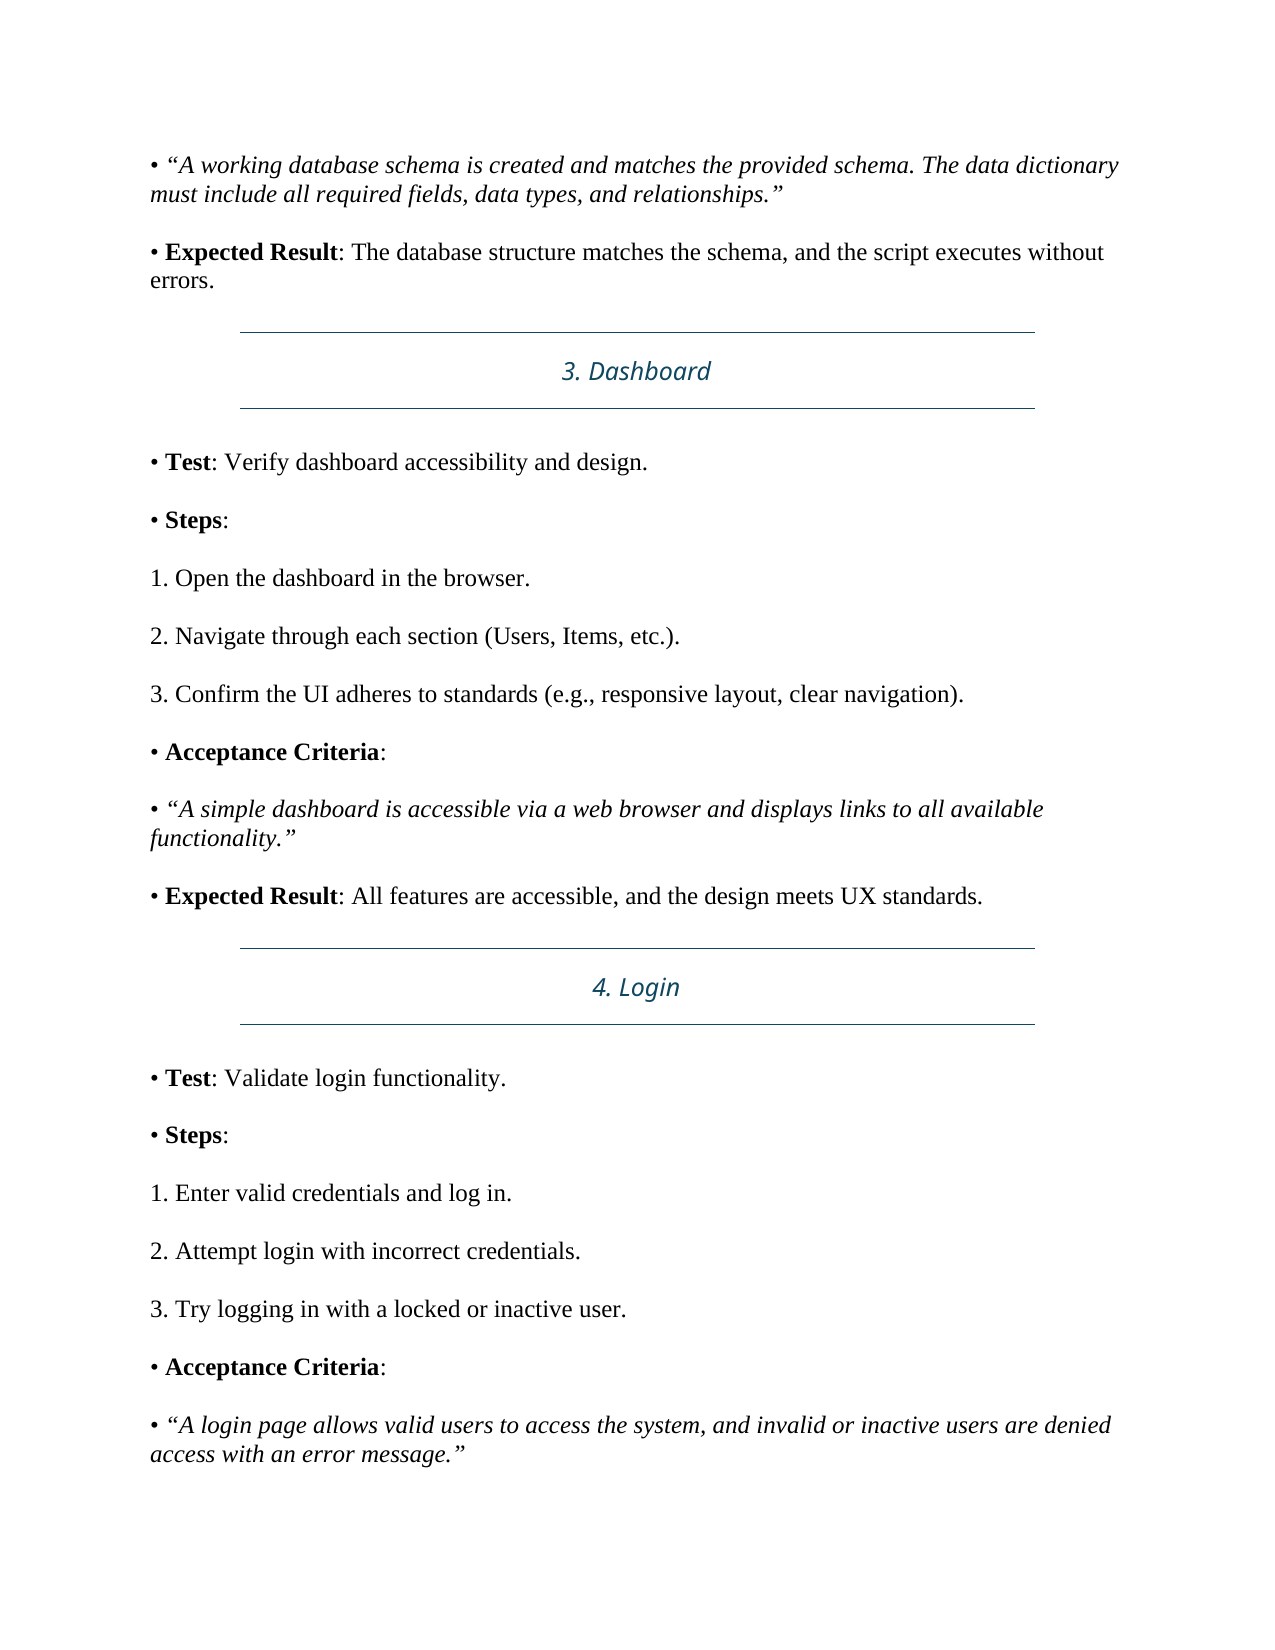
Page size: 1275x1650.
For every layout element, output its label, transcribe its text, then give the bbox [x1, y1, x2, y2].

text 1. Open the dashboard in the browser. [150, 563, 1125, 592]
text 3. Try logging in with a locked or inactive user. [150, 1294, 1125, 1323]
text 1. Enter valid credentials and log in. [150, 1178, 1125, 1207]
text • “A working database schema is created and matches the provided schema. The data dictionary must include all required fields, data types, and relationships.” [150, 150, 1125, 207]
text 3. Dashboard [240, 333, 1035, 408]
text 3. Confirm the UI adheres to standards (e.g., responsive layout, clear navigation). [150, 679, 1125, 707]
text • Acceptance Criteria: [150, 1352, 1125, 1381]
text • Test: Validate login functionality. [150, 1063, 1125, 1091]
text • Steps: [150, 505, 1125, 534]
text • Steps: [150, 1121, 1125, 1149]
text • Acceptance Criteria: [150, 737, 1125, 765]
text 2. Attempt login with incorrect credentials. [150, 1236, 1125, 1265]
text • Expected Result: The database structure matches the schema, and the script executes without errors. [150, 237, 1125, 294]
text • Expected Result: All features are accessible, and the design meets UX standards. [150, 881, 1125, 910]
text 2. Navigate through each section (Users, Items, etc.). [150, 621, 1125, 649]
text 4. Login [240, 949, 1035, 1024]
text • Test: Verify dashboard accessibility and design. [150, 447, 1125, 476]
text • “A login page allows valid users to access the system, and invalid or inactive users are denied access with an error message.” [150, 1410, 1125, 1468]
text • “A simple dashboard is accessible via a web browser and displays links to all available functionality.” [150, 794, 1125, 852]
